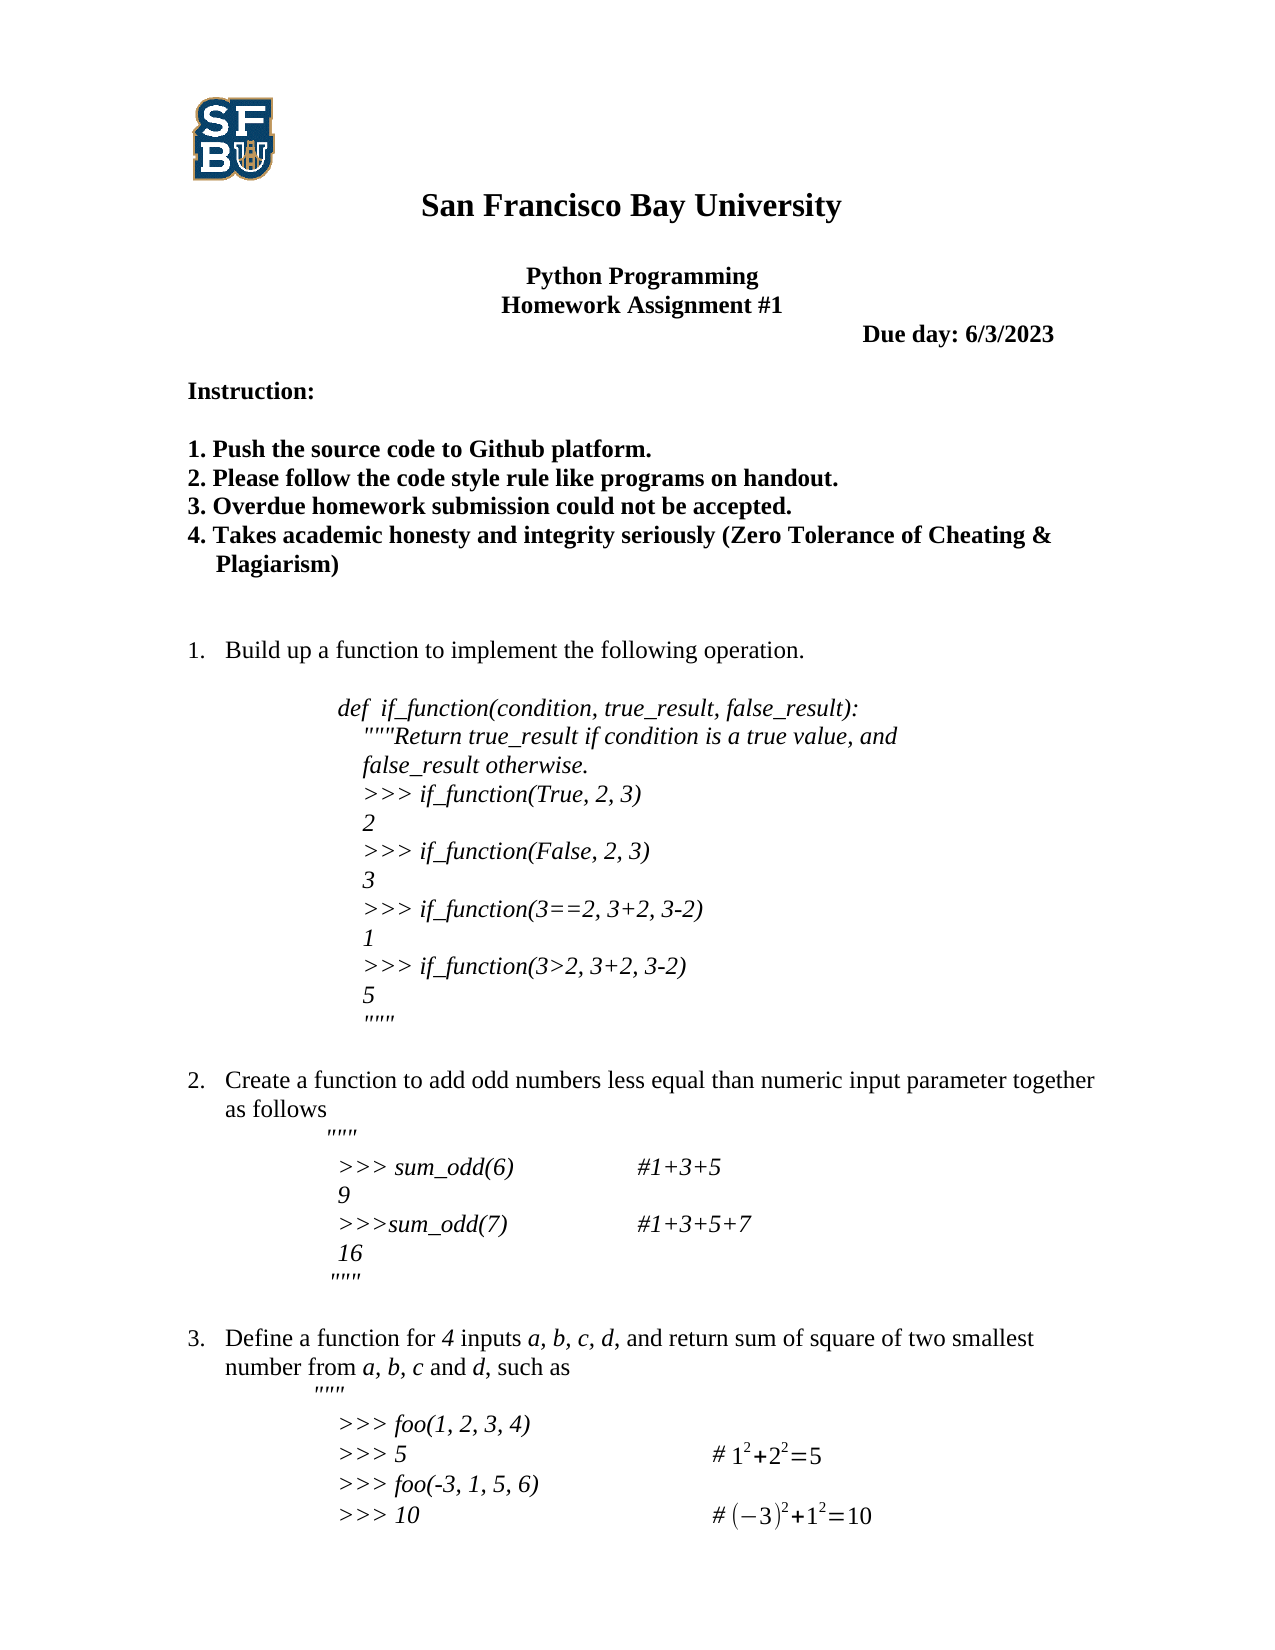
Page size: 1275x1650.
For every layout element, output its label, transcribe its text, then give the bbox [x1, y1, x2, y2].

text >>> if_function(False, 2, 3) [337, 836, 1097, 865]
text 4. Takes academic honesty and integrity seriously (Zero Tolerance of Cheating & Plagiarism) [187, 520, 1097, 578]
list Overdue homework submission could not be accepted. [187, 491, 1097, 520]
text 16 [337, 1238, 1097, 1267]
text """Return true_result if condition is a true value, and [337, 721, 1097, 750]
list """ [262, 1123, 1097, 1152]
text >>> if_function(3>2, 3+2, 3-2) [337, 951, 1097, 980]
text >>> if_function(True, 2, 3) [337, 779, 1097, 808]
text Instruction: [187, 376, 1097, 405]
text San Francisco Bay University [337, 185, 1097, 223]
text >>> foo(-3, 1, 5, 6) [225, 1469, 1097, 1498]
text >>> 5 # [225, 1438, 1097, 1469]
text >>>sum_odd(7) #1+3+5+7 [337, 1209, 1097, 1238]
list """ [262, 1267, 1097, 1295]
text def if_function(condition, true_result, false_result): [337, 693, 1097, 721]
list >>> 10 # [262, 1498, 1097, 1531]
text """ [337, 1009, 1097, 1038]
text 1 [337, 923, 1097, 951]
text >>> if_function(3==2, 3+2, 3-2) [337, 894, 1097, 923]
text 3 [337, 865, 1097, 894]
text 2 [337, 808, 1097, 836]
list Please follow the code style rule like programs on handout. [187, 463, 1097, 491]
list Build up a function to implement the following operation. [187, 635, 1097, 664]
list """ [262, 1380, 1097, 1409]
text Homework Assignment #1 [187, 290, 1097, 319]
text >>> sum_odd(6) #1+3+5 [337, 1152, 1097, 1180]
text 5 [337, 980, 1097, 1009]
text Due day: 6/3/2023 [787, 319, 1097, 348]
picture [187, 93, 279, 185]
text Python Programming [187, 261, 1097, 290]
list Create a function to add odd numbers less equal than numeric input parameter together as follows [187, 1065, 1097, 1123]
list Push the source code to Github platform. [187, 434, 1097, 463]
text false_result otherwise. [337, 750, 1097, 779]
list Define a function for 4 inputs a, b, c, d, and return sum of square of two smallest number from a, b, c and d, such as [187, 1323, 1097, 1380]
text 9 [337, 1180, 1097, 1209]
text >>> foo(1, 2, 3, 4) [337, 1409, 1097, 1438]
